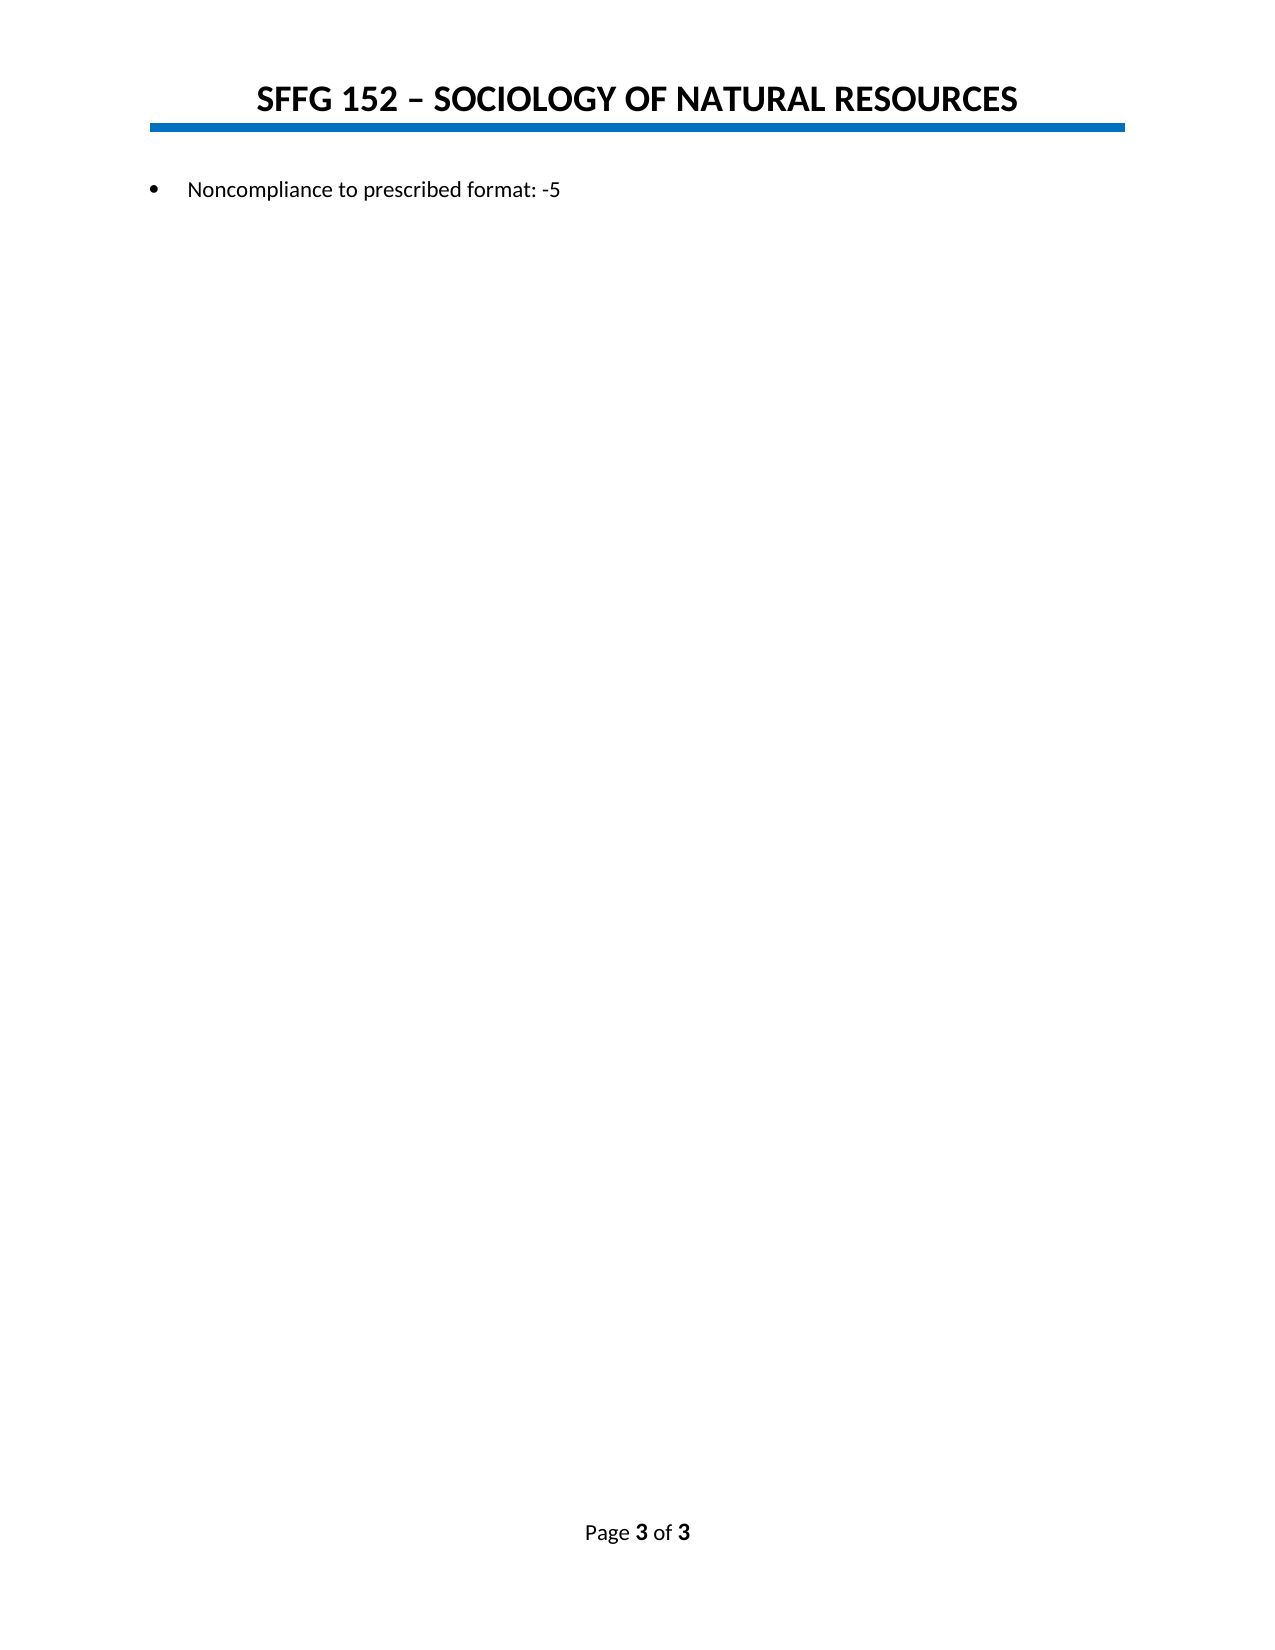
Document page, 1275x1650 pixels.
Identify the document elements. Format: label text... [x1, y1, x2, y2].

list Noncompliance to prescribed format: -5 [150, 175, 1125, 203]
